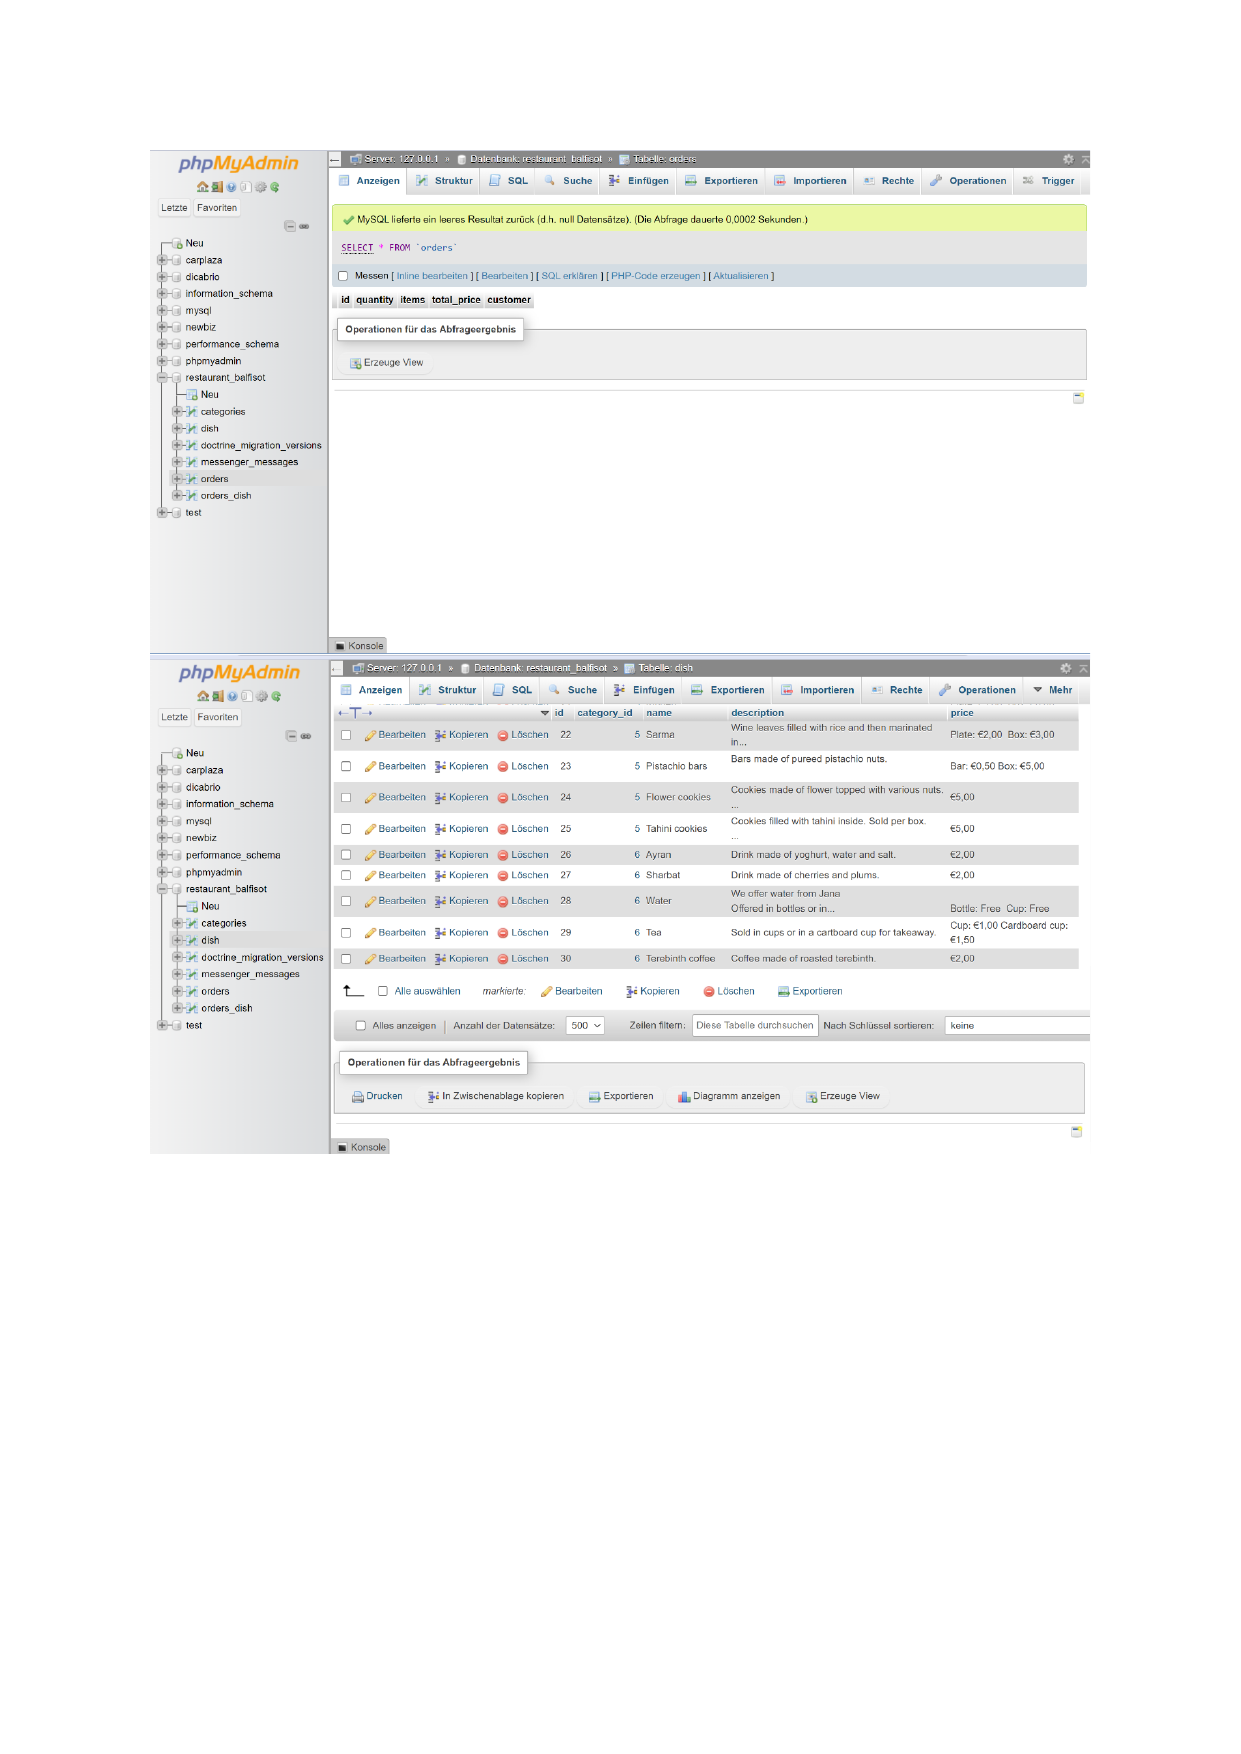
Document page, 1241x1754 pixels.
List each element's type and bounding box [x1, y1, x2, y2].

picture [150, 150, 1091, 654]
picture [150, 655, 1091, 1154]
